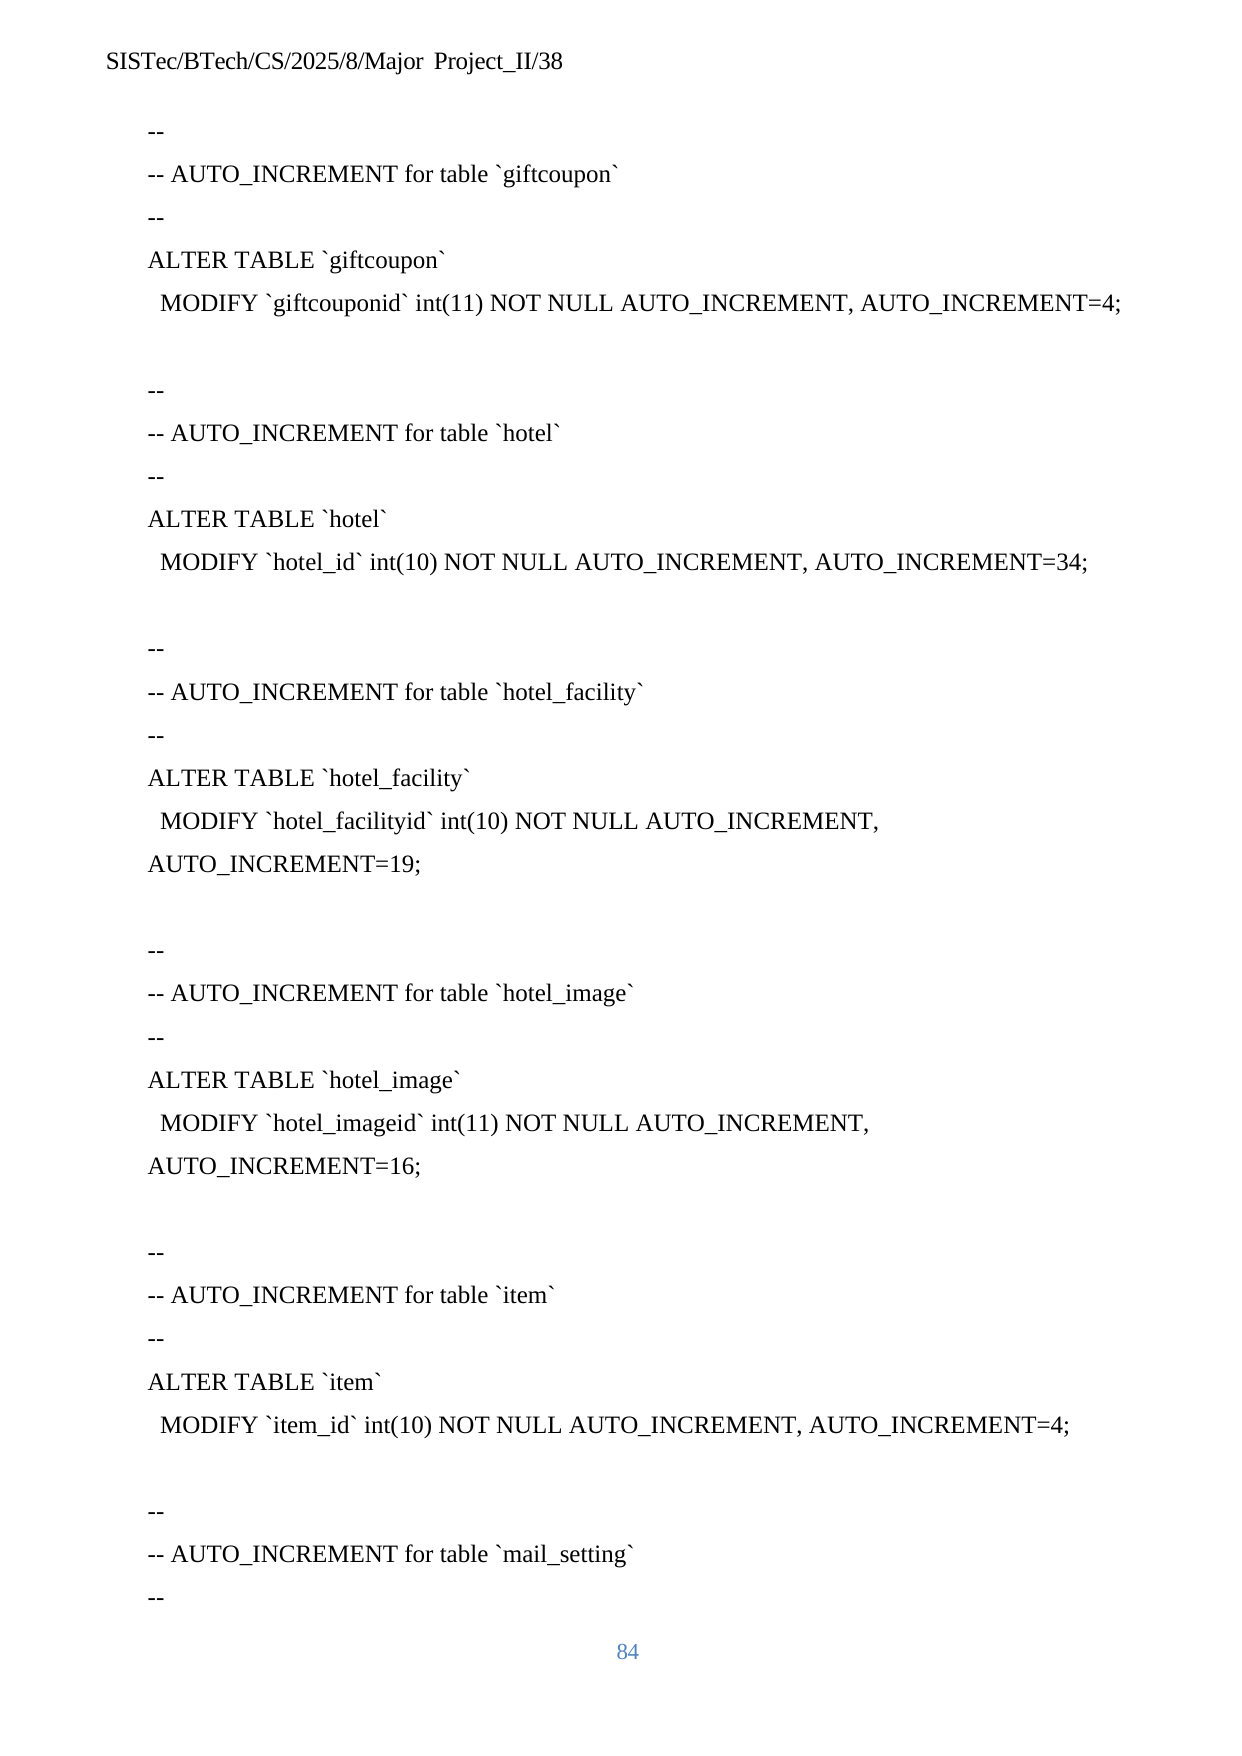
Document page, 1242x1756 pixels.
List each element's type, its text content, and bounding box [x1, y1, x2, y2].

text ALTER TABLE `item` [147, 1367, 1124, 1395]
text ALTER TABLE `hotel_facility` [147, 763, 1124, 792]
text -- [147, 461, 1124, 490]
text -- [147, 375, 1124, 403]
text -- AUTO_INCREMENT for table `mail_setting` [147, 1539, 1124, 1568]
text -- AUTO_INCREMENT for table `hotel` [147, 418, 1124, 447]
text MODIFY `item_id` int(10) NOT NULL AUTO_INCREMENT, AUTO_INCREMENT=4; [147, 1410, 1124, 1438]
text MODIFY `hotel_id` int(10) NOT NULL AUTO_INCREMENT, AUTO_INCREMENT=34; [147, 547, 1124, 576]
text -- [147, 1237, 1124, 1266]
text ALTER TABLE `hotel` [147, 504, 1124, 533]
text ALTER TABLE `giftcoupon` [147, 245, 1124, 274]
text ALTER TABLE `hotel_image` [147, 1065, 1124, 1093]
text -- [147, 1496, 1124, 1525]
text -- AUTO_INCREMENT for table `item` [147, 1280, 1124, 1309]
text -- [147, 633, 1124, 662]
text -- [147, 720, 1124, 748]
text -- AUTO_INCREMENT for table `hotel_facility` [147, 677, 1124, 705]
text MODIFY `hotel_facilityid` int(10) NOT NULL AUTO_INCREMENT, AUTO_INCREMENT=19; [147, 806, 1124, 878]
text -- [147, 1323, 1124, 1352]
text -- [147, 935, 1124, 964]
text -- [147, 1022, 1124, 1050]
text -- [147, 1582, 1124, 1611]
text -- [147, 202, 1124, 231]
text -- [147, 116, 1124, 145]
text MODIFY `hotel_imageid` int(11) NOT NULL AUTO_INCREMENT, AUTO_INCREMENT=16; [147, 1108, 1124, 1180]
text -- AUTO_INCREMENT for table `hotel_image` [147, 978, 1124, 1007]
text MODIFY `giftcouponid` int(11) NOT NULL AUTO_INCREMENT, AUTO_INCREMENT=4; [147, 288, 1124, 317]
text -- AUTO_INCREMENT for table `giftcoupon` [147, 159, 1124, 188]
